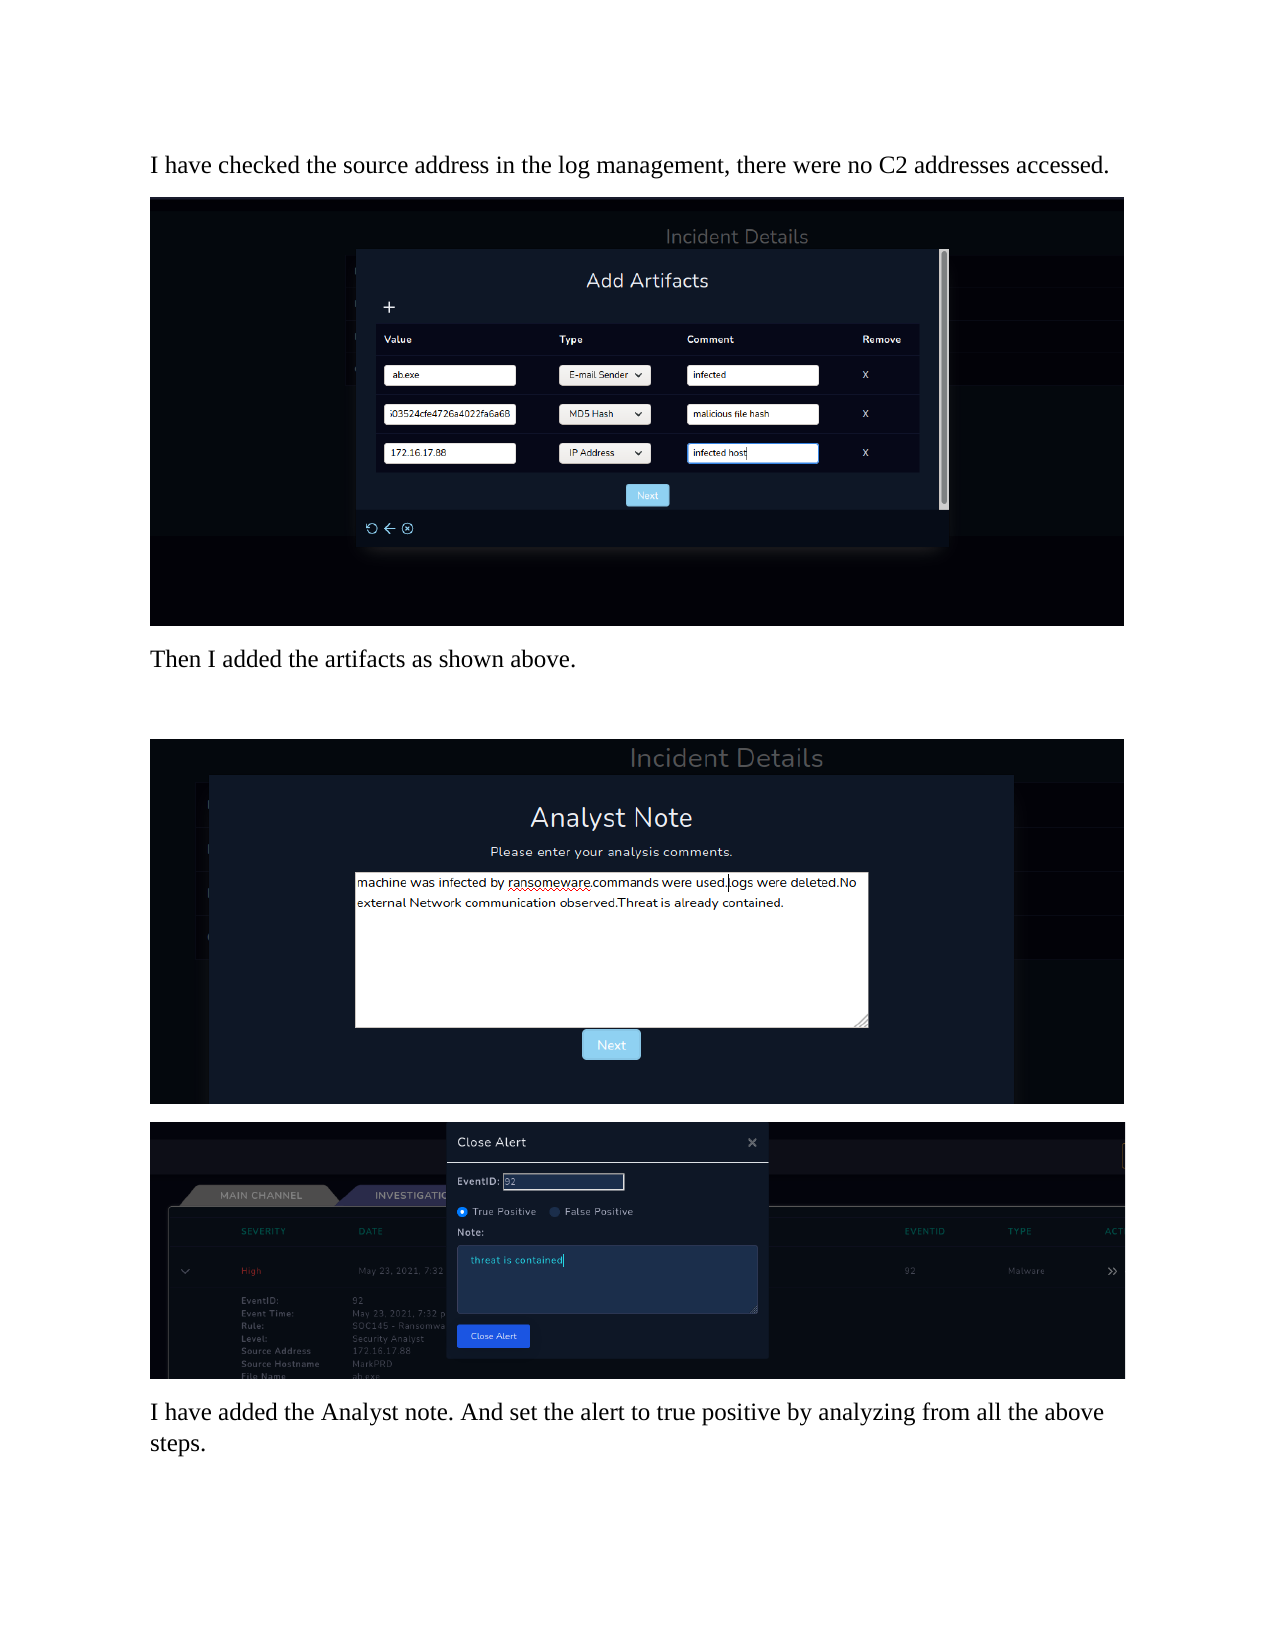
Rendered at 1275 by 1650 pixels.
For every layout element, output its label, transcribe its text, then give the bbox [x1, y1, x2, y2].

picture [150, 1122, 1125, 1379]
picture [150, 739, 1124, 1104]
text I have added the Analyst note. And set the alert to true positive by analyzing from all the above steps. [150, 1397, 1125, 1457]
text Then I added the artifacts as shown above. [150, 644, 1125, 673]
text I have checked the source address in the log management, there were no C2 addresses accessed. [150, 150, 1125, 179]
picture [150, 197, 1124, 626]
